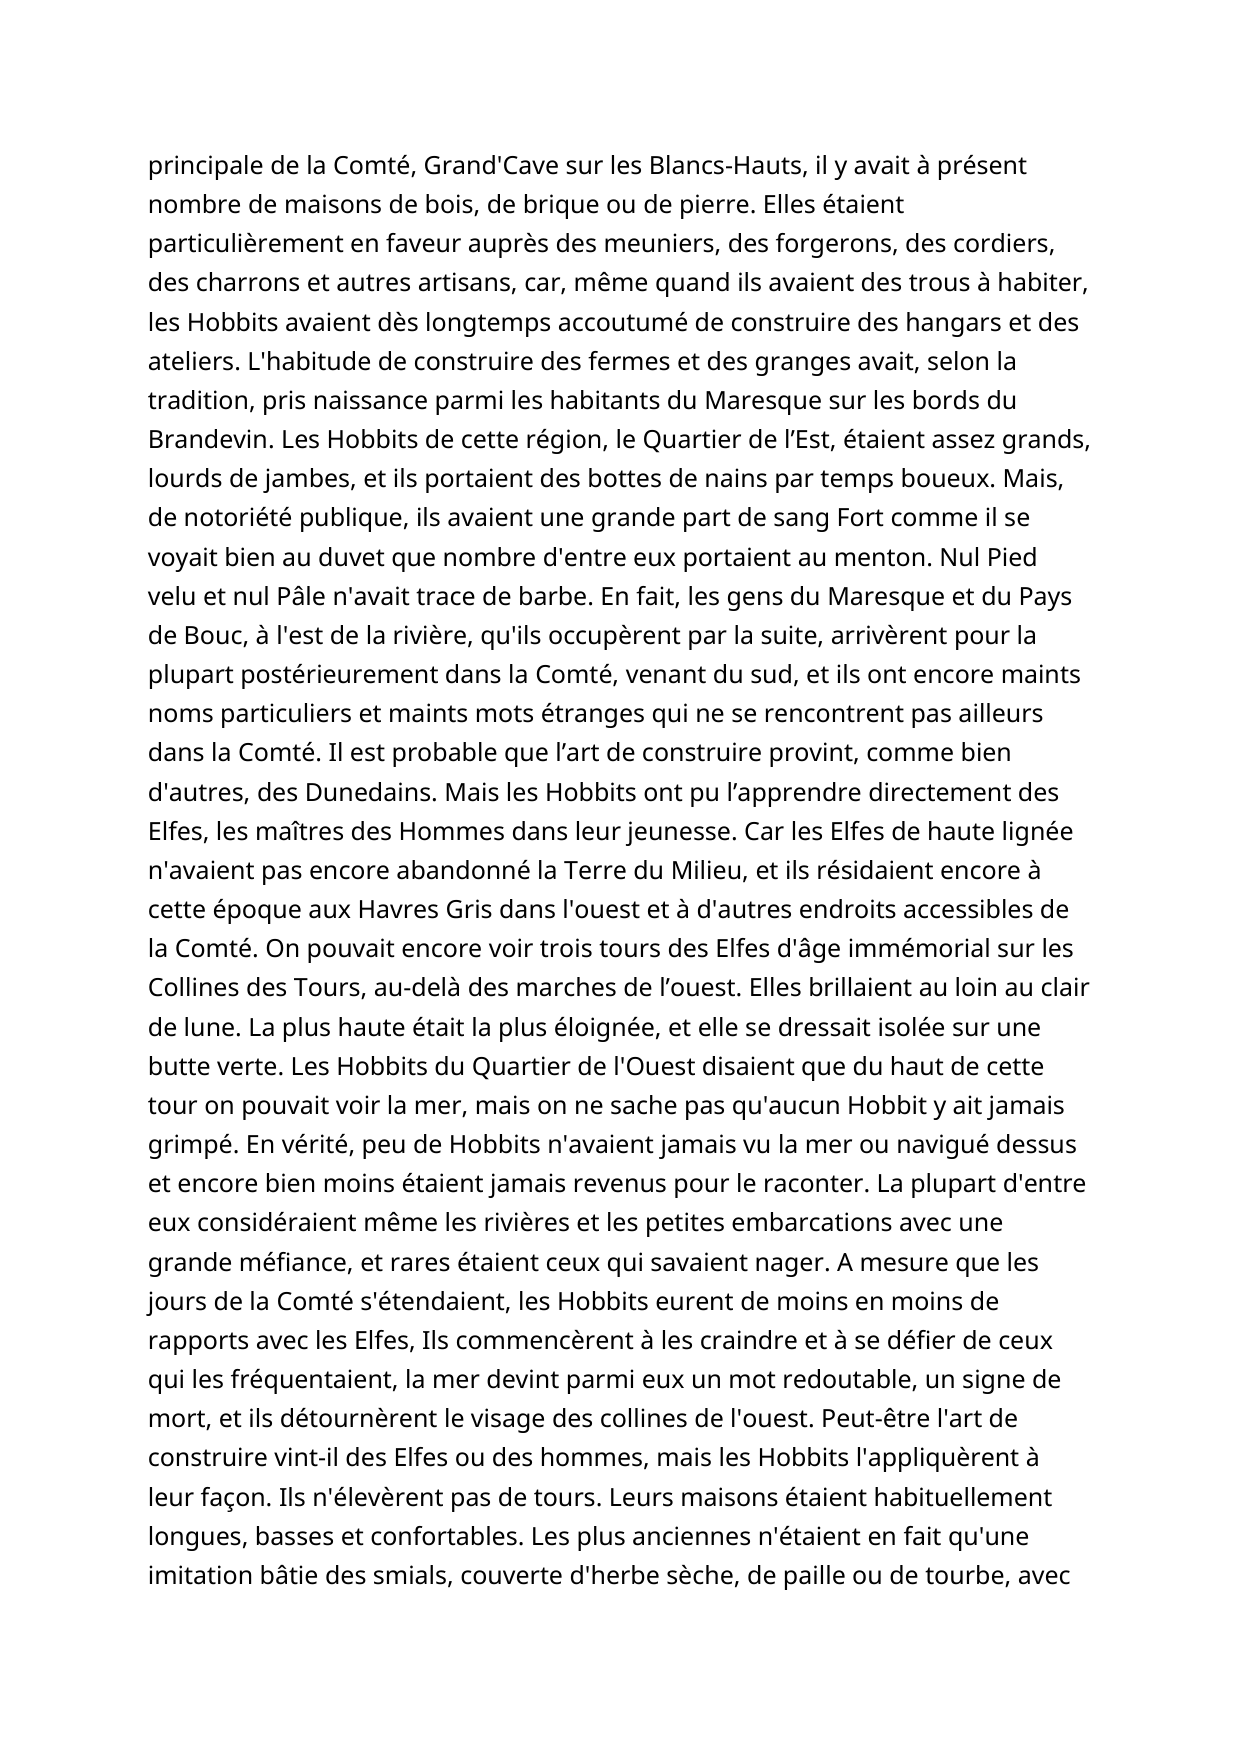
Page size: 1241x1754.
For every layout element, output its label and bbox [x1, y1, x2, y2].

text [148, 148, 1093, 1592]
